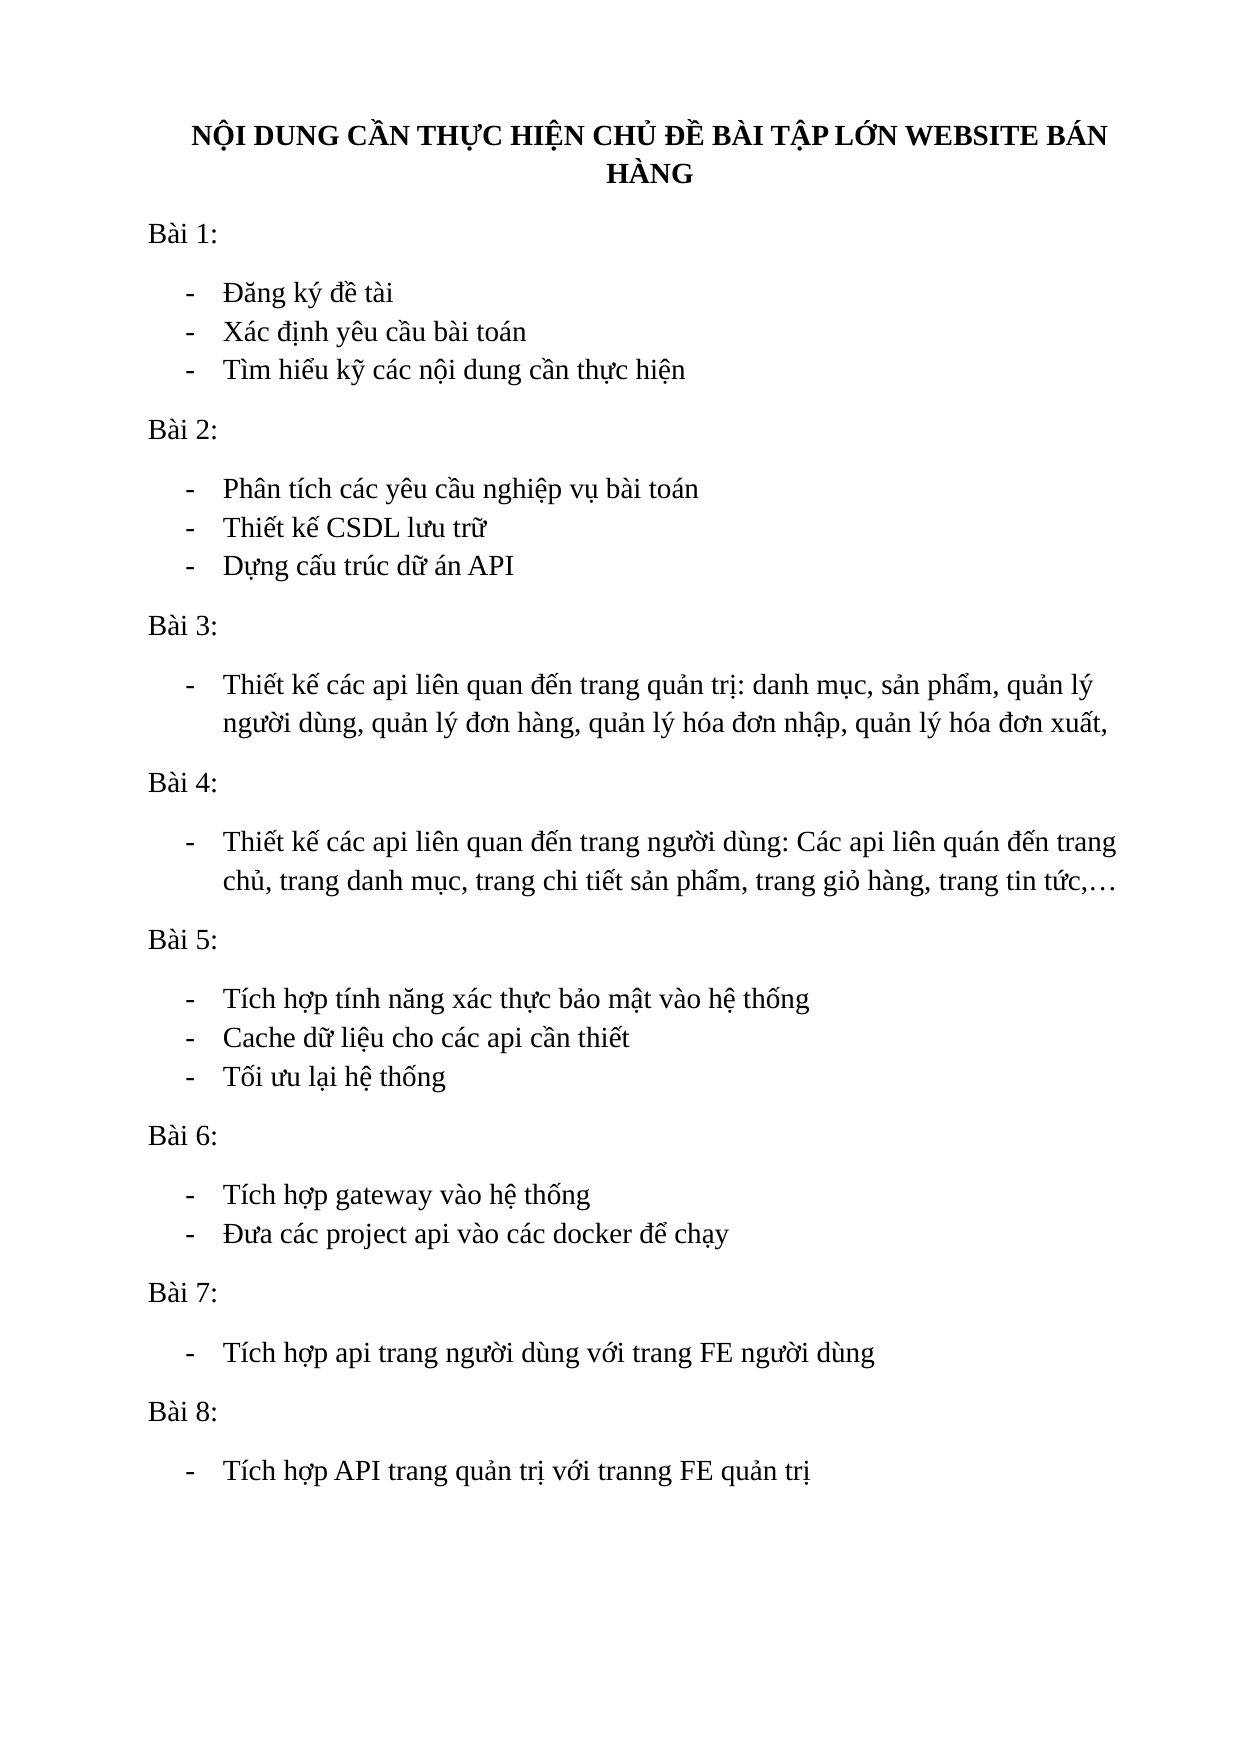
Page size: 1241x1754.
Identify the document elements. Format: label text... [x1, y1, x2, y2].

list Phân tích các yêu cầu nghiệp vụ bài toán [185, 471, 1152, 505]
text Bài 7: [148, 1275, 1152, 1309]
list Đưa các project api vào các docker để chạy [185, 1216, 1152, 1249]
list Tích hợp api trang người dùng với trang FE người dùng [185, 1335, 1152, 1368]
text Bài 6: [148, 1118, 1152, 1152]
list Cache dữ liệu cho các api cần thiết [185, 1020, 1152, 1054]
list Tích hợp gateway vào hệ thống [185, 1177, 1152, 1211]
list Thiết kế các api liên quan đến trang quản trị: danh mục, sản phẩm, quản lý người dùng, quản lý đơn hàng, quản lý hóa đơn nhập, quản lý hóa đơn xuất, [185, 667, 1152, 739]
text Bài 3: [148, 608, 1152, 641]
text Bài 2: [148, 412, 1152, 445]
list Tích hợp tính năng xác thực bảo mật vào hệ thống [185, 982, 1152, 1015]
list Tìm hiểu kỹ các nội dung cần thực hiện [185, 352, 1152, 386]
list Dựng cấu trúc dữ án API [185, 548, 1152, 582]
list Xác định yêu cầu bài toán [185, 314, 1152, 347]
text Bài 5: [148, 922, 1152, 956]
text Bài 4: [148, 765, 1152, 798]
list Tích hợp API trang quản trị với tranng FE quản trị [185, 1453, 1152, 1487]
text Bài 1: [148, 216, 1152, 249]
list Thiết kế CSDL lưu trữ [185, 510, 1152, 543]
text Bài 8: [148, 1394, 1152, 1428]
text NỘI DUNG CẦN THỰC HIỆN CHỦ ĐỀ BÀI TẬP LỚN WEBSITE BÁN HÀNG [148, 118, 1152, 190]
list Thiết kế các api liên quan đến trang người dùng: Các api liên quán đến trang chủ, trang danh mục, trang chi tiết sản phẩm, trang giỏ hàng, trang tin tức,… [185, 824, 1152, 896]
list Tối ưu lại hệ thống [185, 1059, 1152, 1092]
list Đăng ký đề tài [185, 275, 1152, 309]
